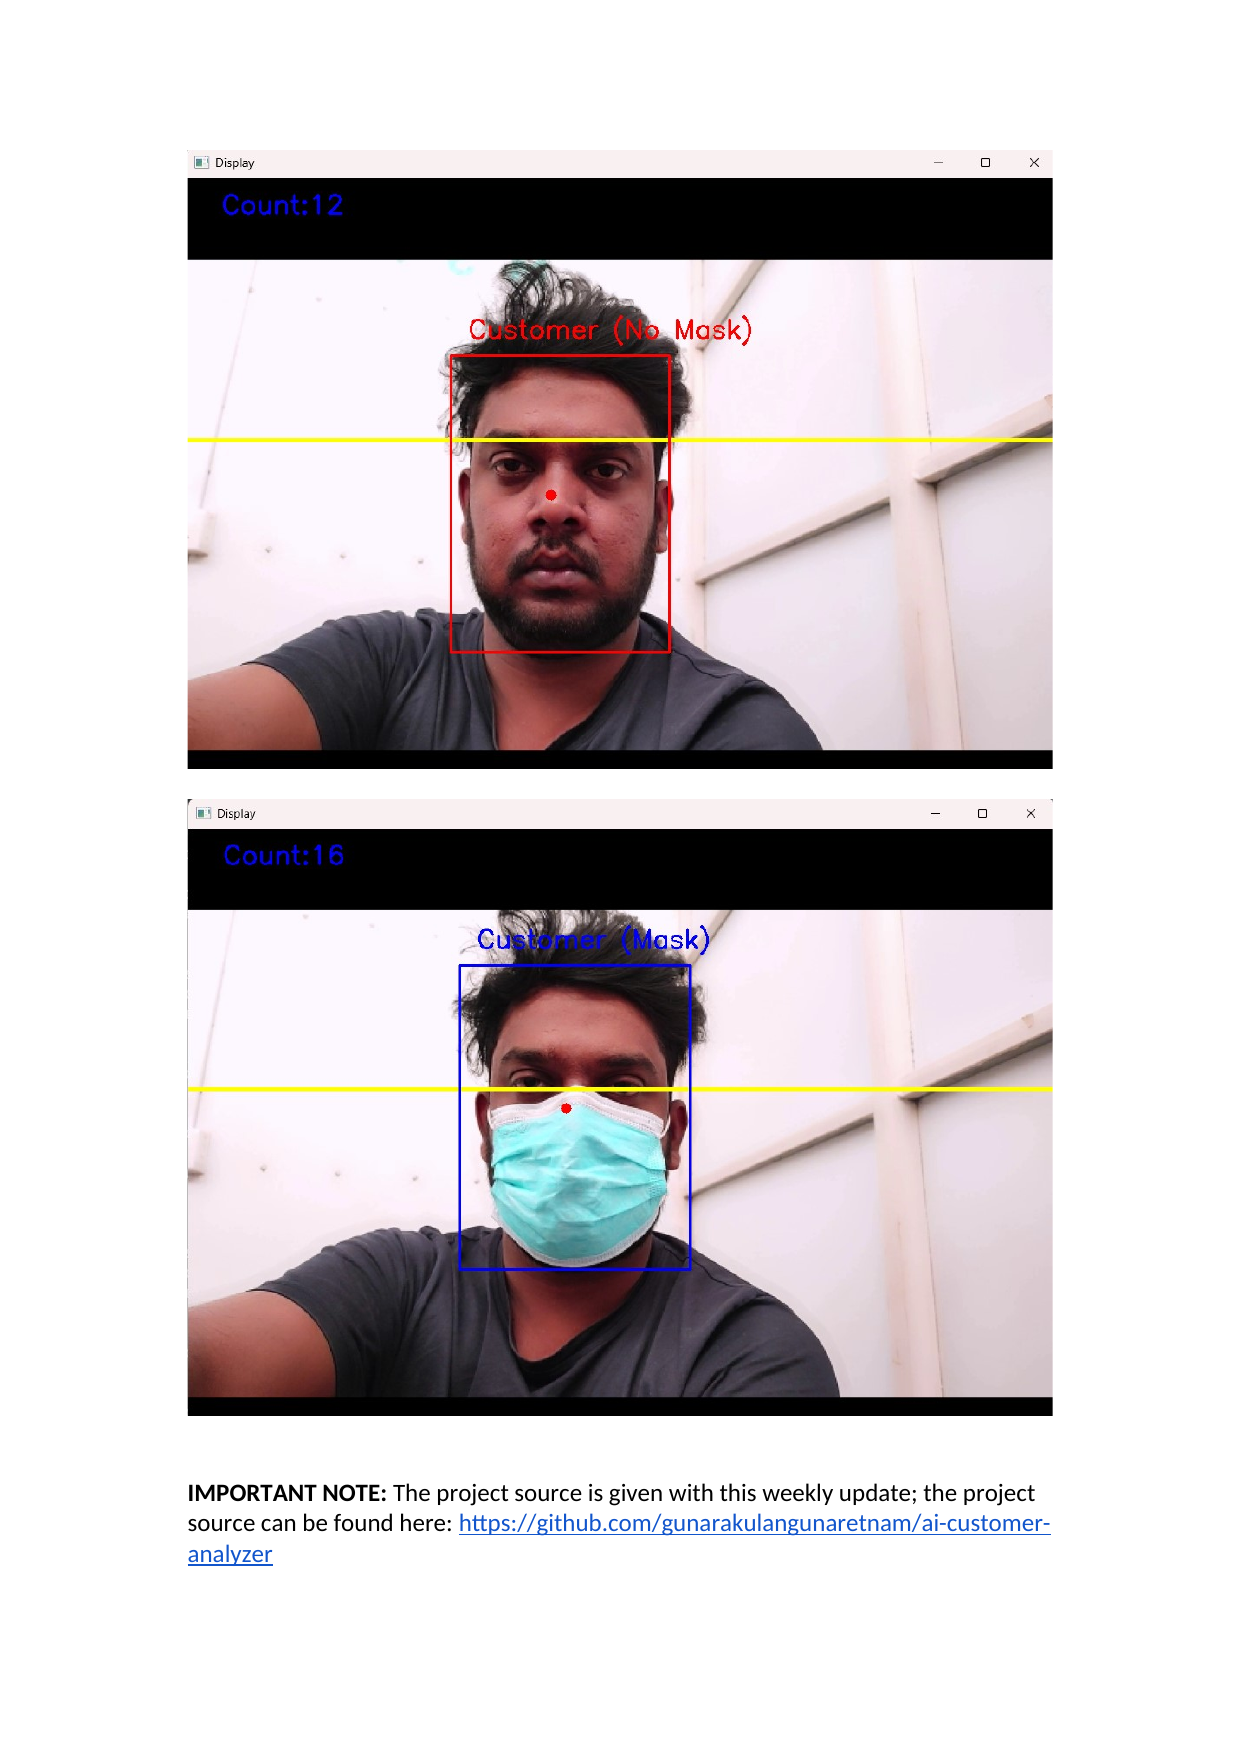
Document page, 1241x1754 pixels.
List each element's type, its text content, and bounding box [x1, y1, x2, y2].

picture [187, 150, 1053, 769]
text IMPORTANT NOTE: The project source is given with this weekly update; the project source can be found here: https://github.com/gunarakulangunaretnam/ai-customer-analyzer [187, 1477, 1053, 1568]
picture [187, 799, 1053, 1416]
